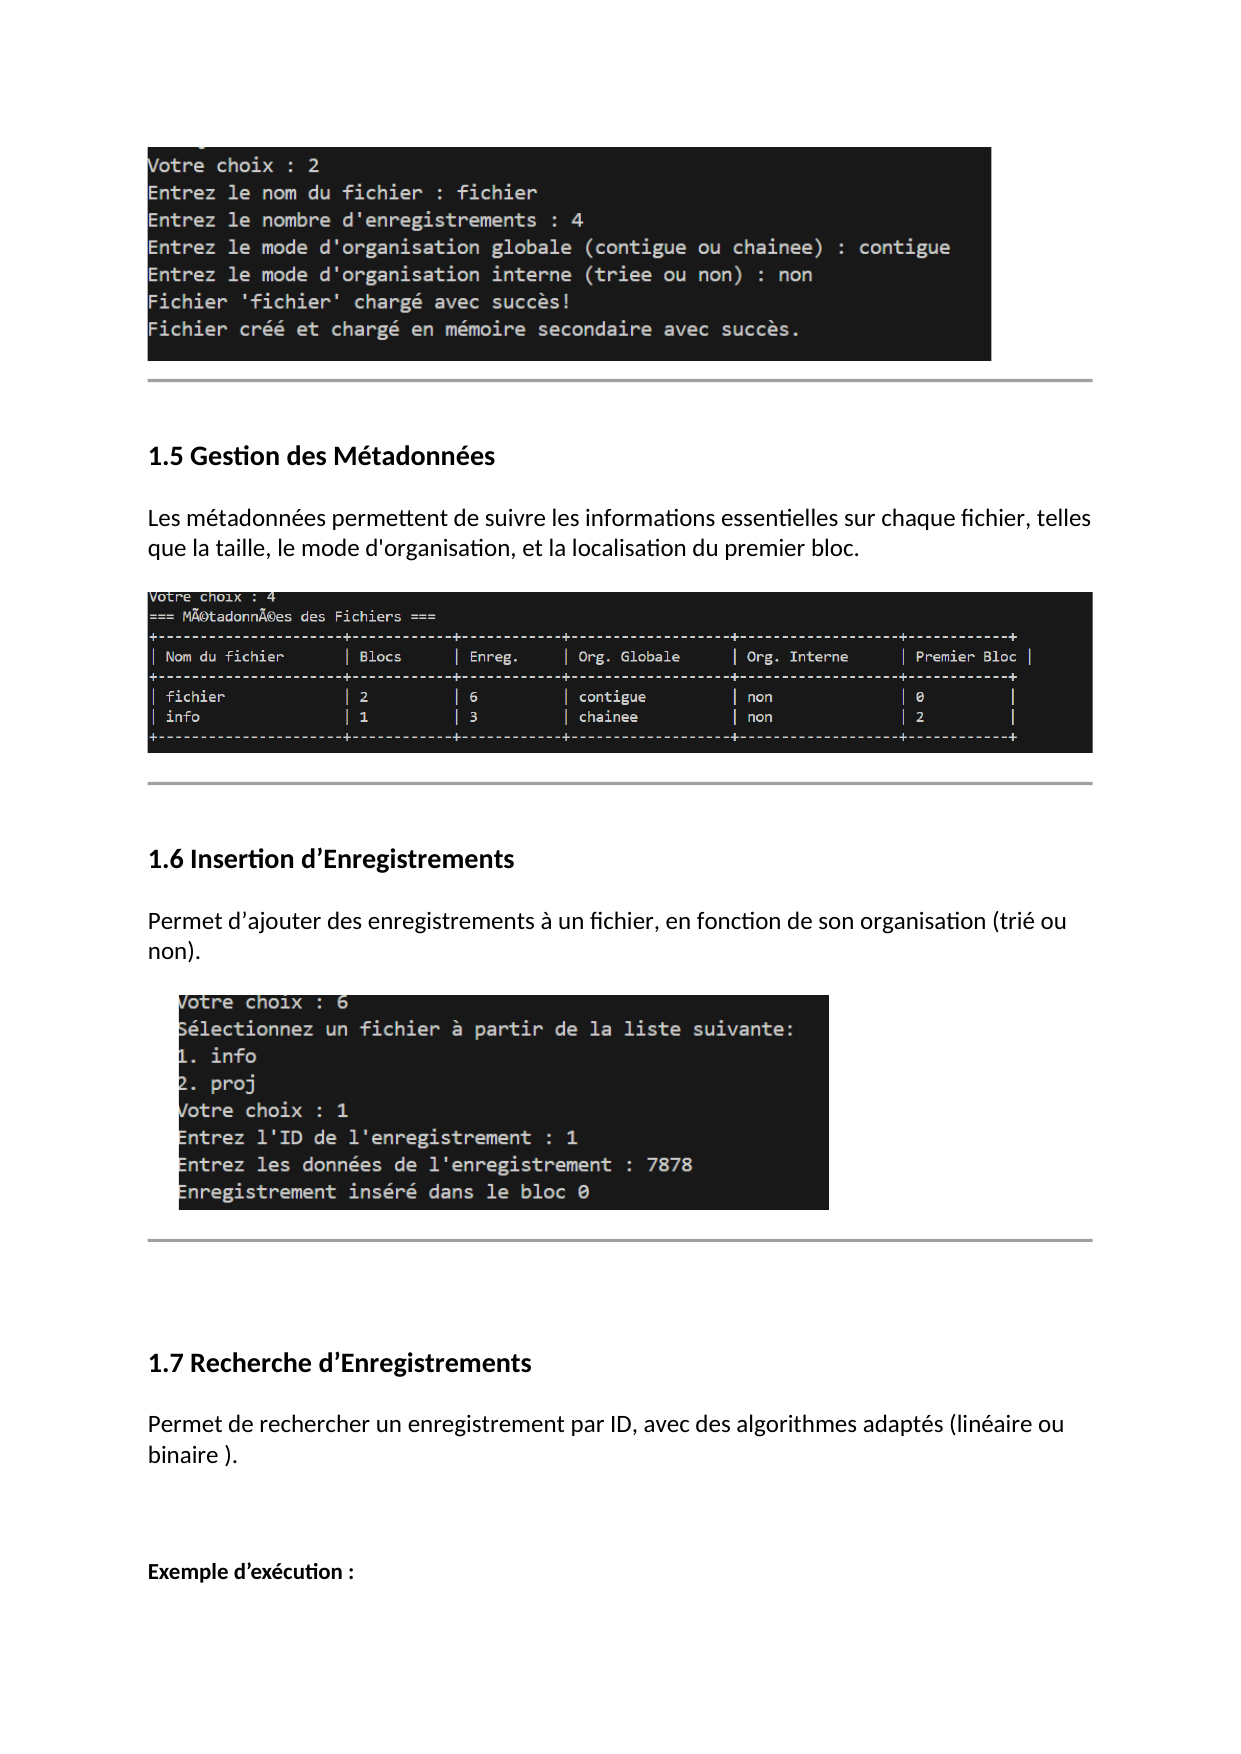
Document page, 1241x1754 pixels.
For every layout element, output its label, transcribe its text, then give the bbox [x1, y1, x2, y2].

text Exemple d’exécution : [148, 1557, 1093, 1585]
picture [147, 147, 992, 361]
picture [178, 995, 829, 1210]
text Permet d’ajouter des enregistrements à un fichier, en fonction de son organisation (trié ou non). [148, 905, 1093, 966]
subtitle 1.7 Recherche d’Enregistrements [148, 1345, 1093, 1379]
picture [147, 592, 1093, 753]
text Les métadonnées permettent de suivre les informations essentielles sur chaque fichier, telles que la taille, le mode d'organisation, et la localisation du premier bloc. [148, 502, 1093, 563]
subtitle 1.6 Insertion d’Enregistrements [148, 841, 1093, 876]
text 1.5 Gestion des Métadonnées [148, 438, 1093, 473]
text Permet de rechercher un enregistrement par ID, avec des algorithmes adaptés (linéaire ou binaire ). [148, 1409, 1093, 1470]
